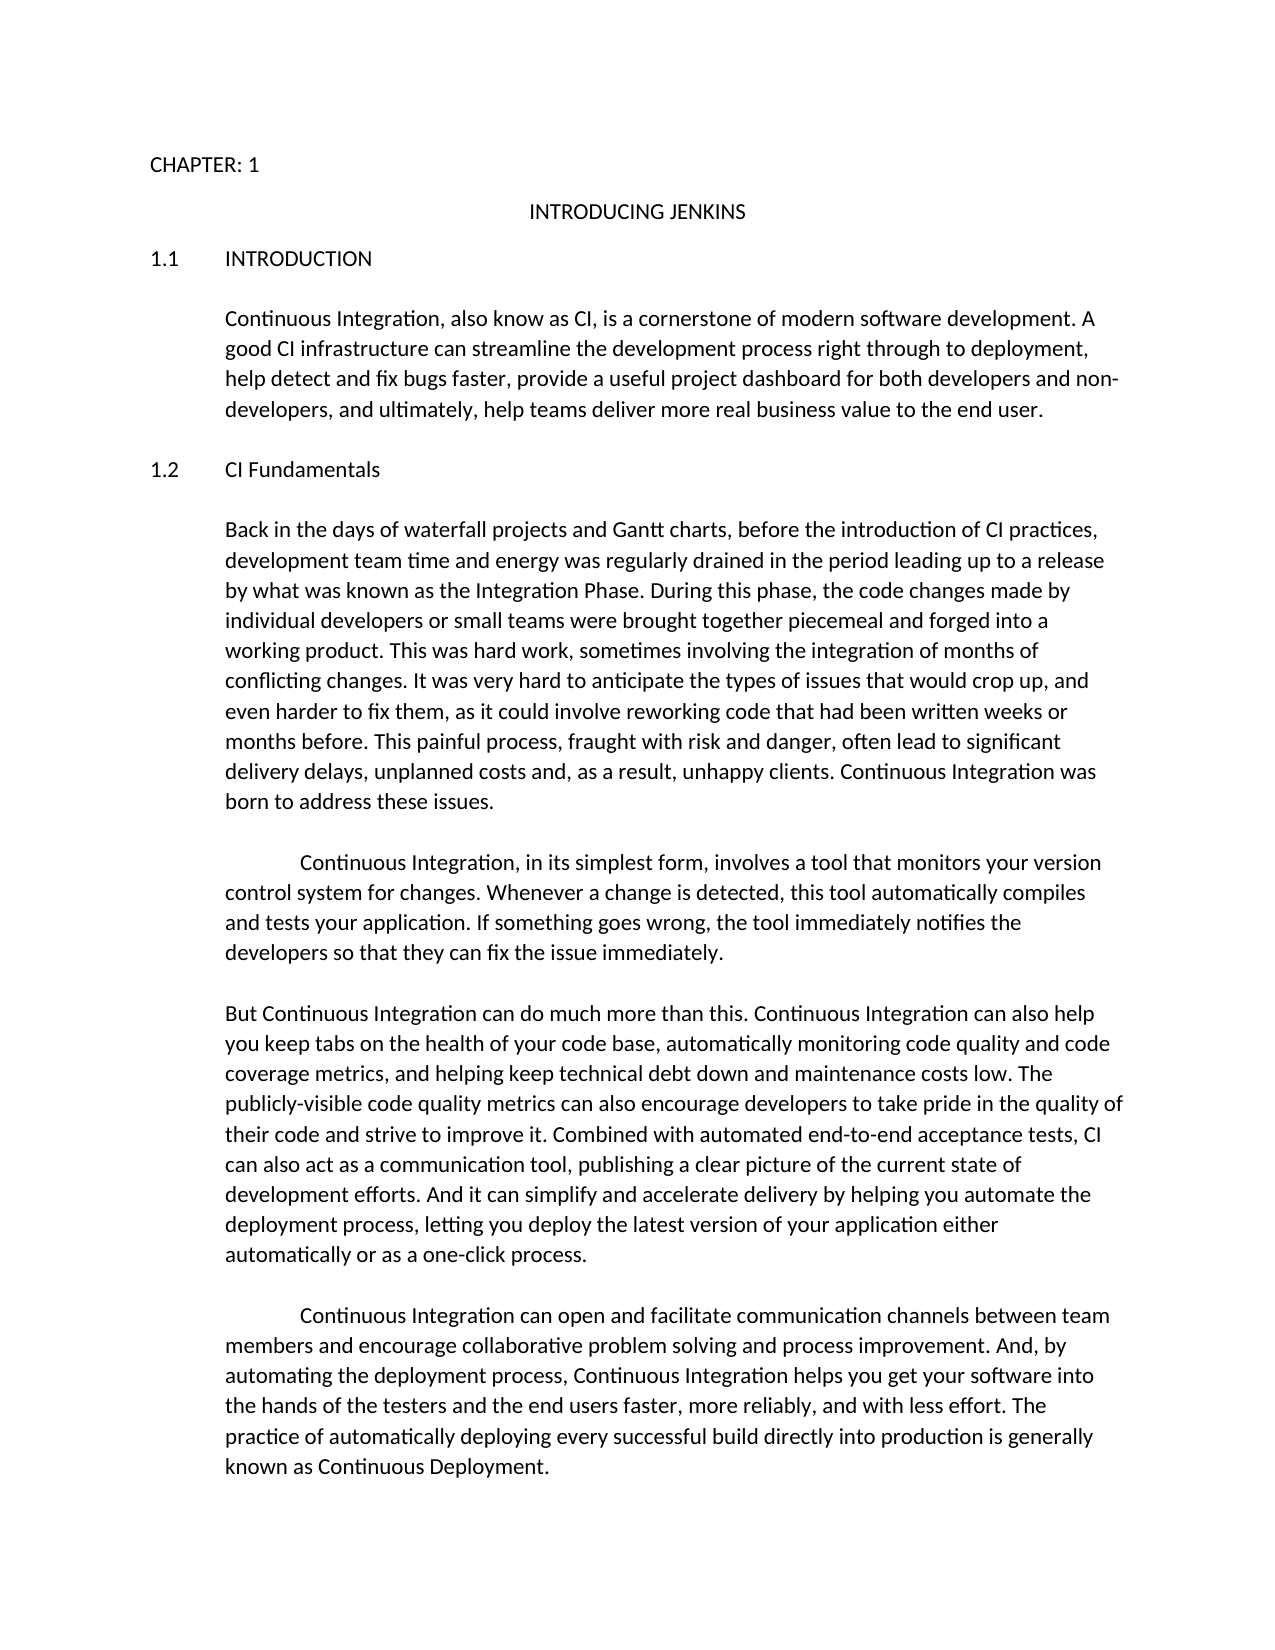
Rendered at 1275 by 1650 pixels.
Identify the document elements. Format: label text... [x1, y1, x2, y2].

text CHAPTER: 1 [150, 150, 1125, 178]
text INTRODUCING JENKINS [150, 197, 1125, 225]
list CI Fundamentals [150, 455, 1125, 483]
list Continuous Integration, in its simplest form, involves a tool that monitors your version control system for changes. Whenever a change is detected, this tool automatically compiles and tests your application. If something goes wrong, the tool immediately notifies the developers so that they can fix the issue immediately. [225, 848, 1125, 967]
list Continuous Integration, also know as CI, is a cornerstone of modern software development. A good CI infrastructure can streamline the development process right through to deployment, help detect and fix bugs faster, provide a useful project dashboard for both developers and non-developers, and ultimately, help teams deliver more real business value to the end user. [225, 304, 1125, 423]
list Back in the days of waterfall projects and Gantt charts, before the introduction of CI practices, [225, 516, 1125, 544]
list INTRODUCTION [150, 244, 1125, 272]
list But Continuous Integration can do much more than this. Continuous Integration can also help you keep tabs on the health of your code base, automatically monitoring code quality and code coverage metrics, and helping keep technical debt down and maintenance costs low. The publicly-visible code quality metrics can also encourage developers to take pride in the quality of their code and strive to improve it. Combined with automated end-to-end acceptance tests, CI can also act as a communication tool, publishing a clear picture of the current state of development efforts. And it can simplify and accelerate delivery by helping you automate the deployment process, letting you deploy the latest version of your application either automatically or as a one-click process. [225, 999, 1125, 1269]
list Continuous Integration can open and facilitate communication channels between team members and encourage collaborative problem solving and process improvement. And, by automating the deployment process, Continuous Integration helps you get your software into the hands of the testers and the end users faster, more reliably, and with less effort. The practice of automatically deploying every successful build directly into production is generally known as Continuous Deployment. [225, 1301, 1125, 1480]
list development team time and energy was regularly drained in the period leading up to a release by what was known as the Integration Phase. During this phase, the code changes made by individual developers or small teams were brought together piecemeal and forged into a working product. This was hard work, sometimes involving the integration of months of conflicting changes. It was very hard to anticipate the types of issues that would crop up, and even harder to fix them, as it could involve reworking code that had been written weeks or months before. This painful process, fraught with risk and danger, often lead to significant delivery delays, unplanned costs and, as a result, unhappy clients. Continuous Integration was born to address these issues. [225, 546, 1125, 816]
